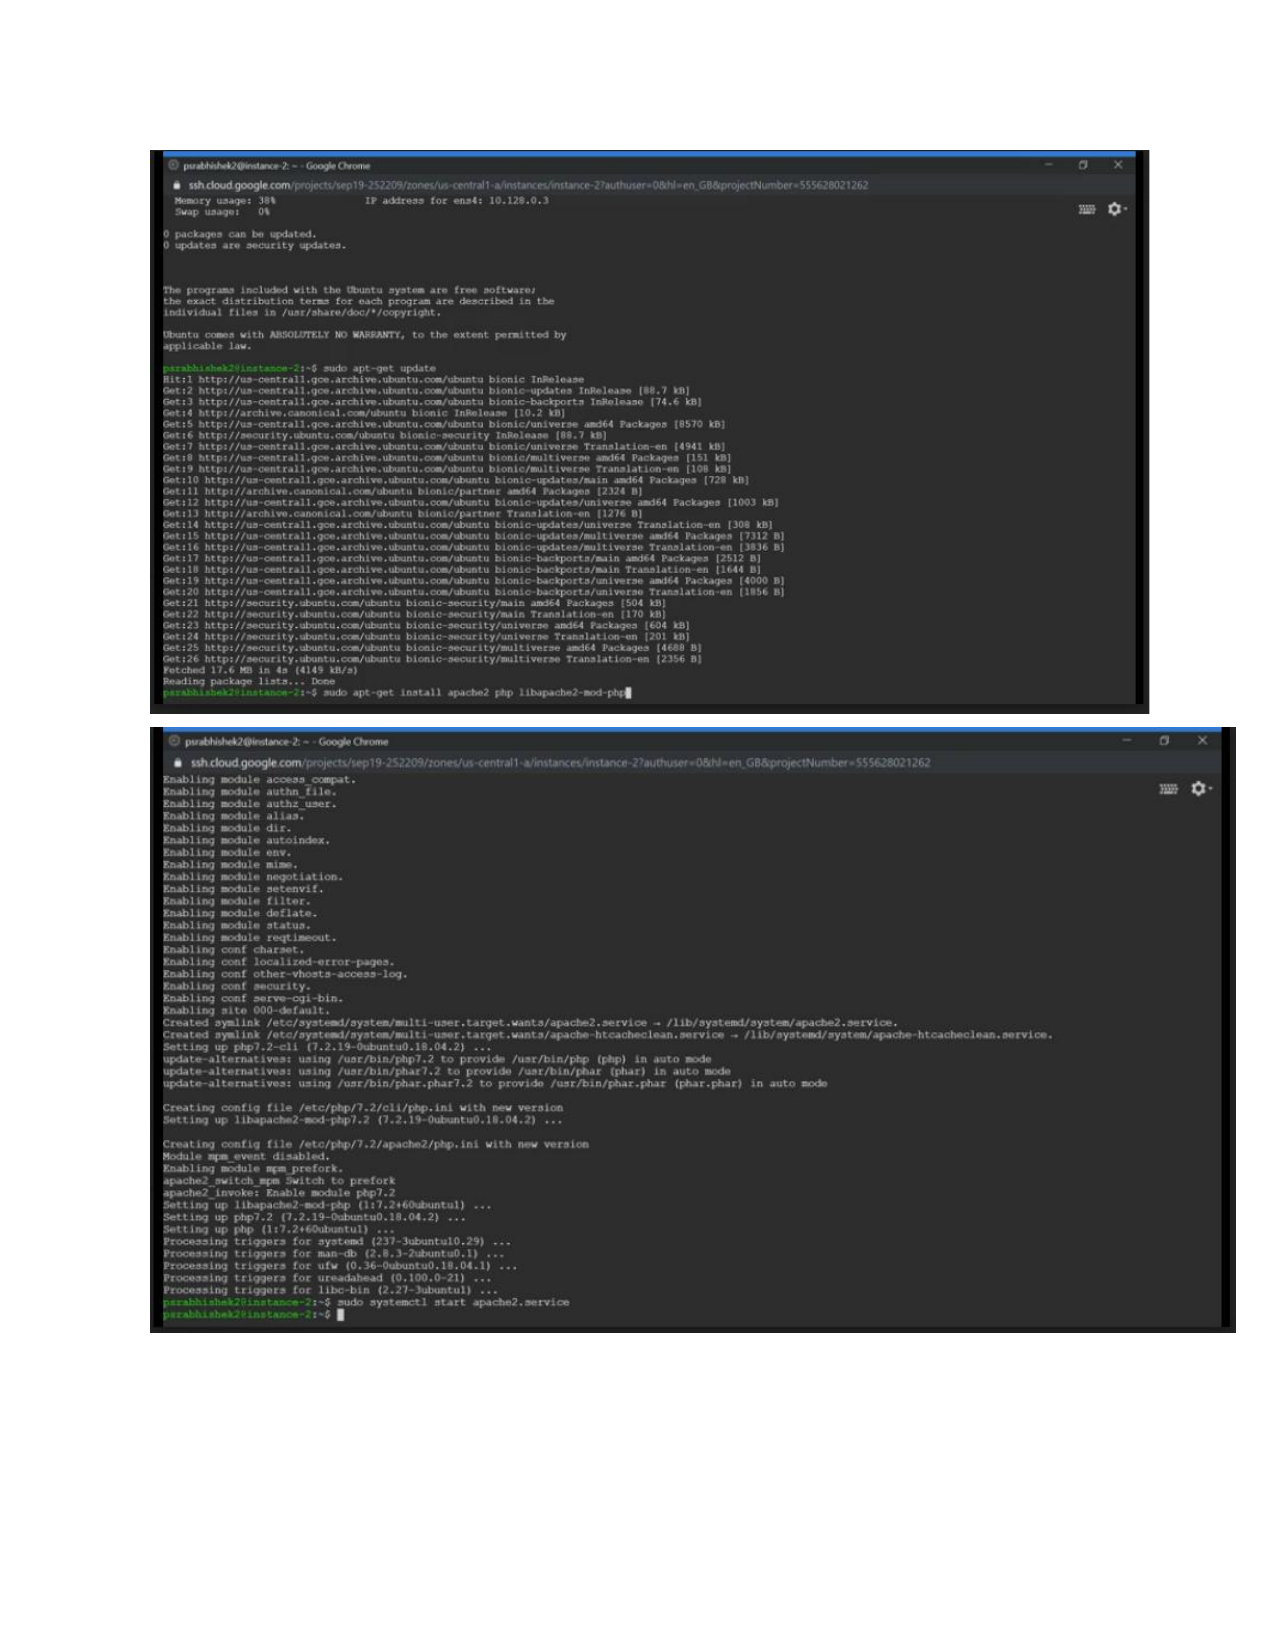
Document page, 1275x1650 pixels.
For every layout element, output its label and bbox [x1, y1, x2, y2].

picture [150, 727, 1236, 1333]
picture [150, 150, 1150, 714]
